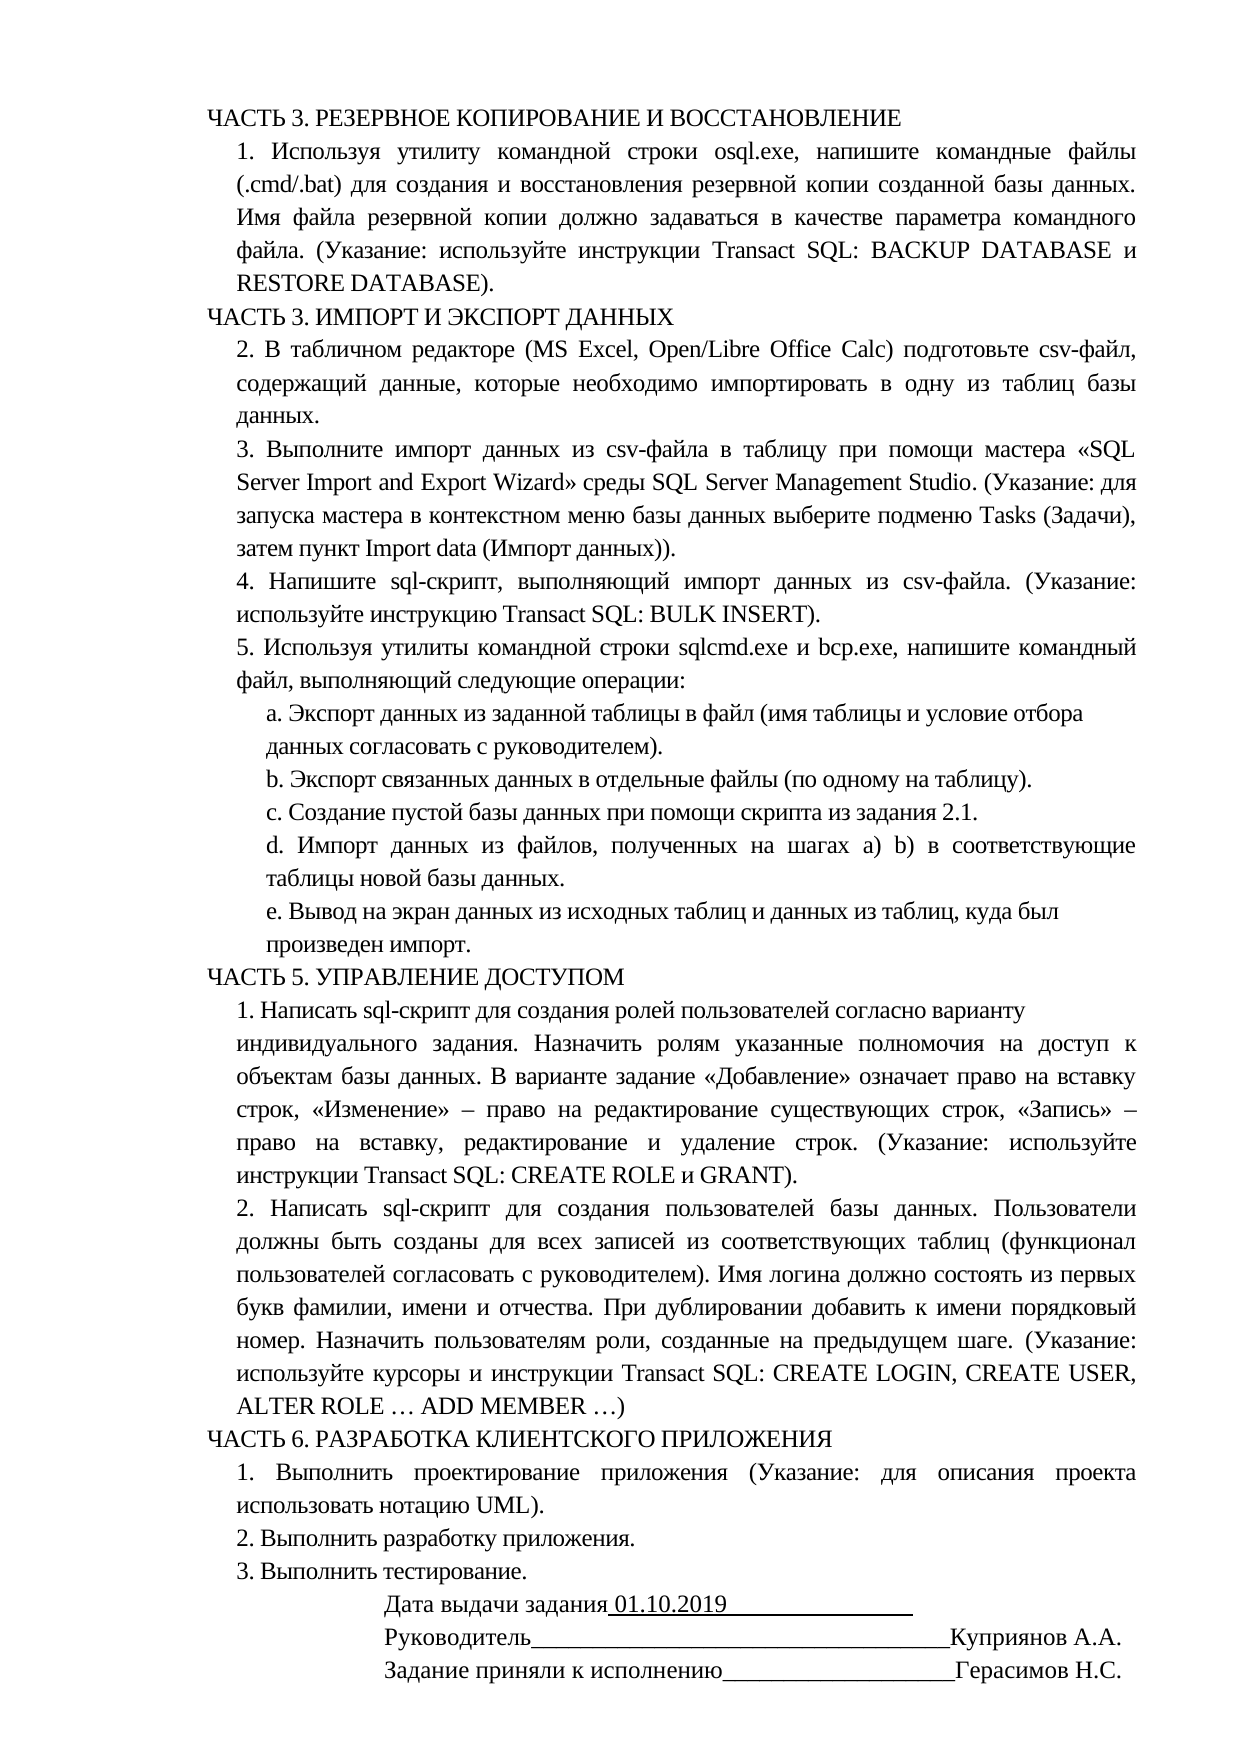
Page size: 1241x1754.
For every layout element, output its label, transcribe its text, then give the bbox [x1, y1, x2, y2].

text e. Вывод на экран данных из исходных таблиц и данных из таблиц, куда был [266, 896, 1137, 925]
text ЧАСТЬ 3. ИМПОРТ И ЭКСПОРТ ДАННЫХ [207, 302, 1137, 330]
text 2. В табличном редакторе (MS Excel, Open/Libre Office Calc) подготовьте csv-файл, содержащий данные, которые необходимо импортировать в одну из таблиц базы данных. [236, 334, 1137, 429]
text Руководитель Куприянов А.А. [177, 1622, 1137, 1651]
text 3. Выполните импорт данных из csv-файла в таблицу при помощи мастера «SQL Server Import and Export Wizard» среды SQL Server Management Studio. (Указание: для запуска мастера в контекстном меню базы данных выберите подменю Tasks (Задачи), затем пункт Import data (Импорт данных)). [236, 434, 1137, 561]
text ЧАСТЬ 3. РЕЗЕРВНОЕ КОПИРОВАНИЕ И ВОССТАНОВЛЕНИЕ [207, 103, 1137, 132]
text 3. Выполнить тестирование. [236, 1556, 1137, 1585]
text b. Экспорт связанных данных в отдельные файлы (по одному на таблицу). [266, 764, 1137, 793]
text 1. Выполнить проектирование приложения (Указание: для описания проекта использовать нотацию UML). [236, 1457, 1137, 1519]
text ЧАСТЬ 6. РАЗРАБОТКА КЛИЕНТСКОГО ПРИЛОЖЕНИЯ [207, 1424, 1137, 1453]
text d. Импорт данных из файлов, полученных на шагах a) b) в соответствующие таблицы новой базы данных. [266, 830, 1137, 892]
text 5. Используя утилиты командной строки sqlcmd.exe и bcp.exe, напишите командный файл, выполняющий следующие операции: [236, 632, 1137, 693]
text c. Создание пустой базы данных при помощи скрипта из задания 2.1. [266, 797, 1137, 826]
text 1. Написать sql-скрипт для создания ролей пользователей согласно варианту [236, 995, 1137, 1024]
text 4. Напишите sql-скрипт, выполняющий импорт данных из csv-файла. (Указание: используйте инструкцию Transact SQL: BULK INSERT). [236, 566, 1137, 627]
text 2. Выполнить разработку приложения. [236, 1523, 1137, 1552]
text произведен импорт. [266, 929, 1137, 958]
text данных согласовать с руководителем). [266, 731, 1137, 759]
text Дата выдачи задания 01.10.2019 [177, 1589, 1137, 1618]
text 2. Написать sql-скрипт для создания пользователей базы данных. Пользователи должны быть созданы для всех записей из соответствующих таблиц (функционал пользователей согласовать с руководителем). Имя логина должно состоять из первых букв фамилии, имени и отчества. При дублировании добавить к имени порядковый номер. Назначить пользователям роли, созданные на предыдущем шаге. (Указание: используйте курсоры и инструкции Transact SQL: CREATE LOGIN, CREATE USER, ALTER ROLE … ADD MEMBER …) [236, 1193, 1137, 1420]
text Задание приняли к исполнению Герасимов Н.С. [177, 1655, 1137, 1684]
text индивидуального задания. Назначить ролям указанные полномочия на доступ к объектам базы данных. В варианте задание «Добавление» означает право на вставку строк, «Изменение» – право на редактирование существующих строк, «Запись» – право на вставку, редактирование и удаление строк. (Указание: используйте инструкции Transact SQL: CREATE ROLE и GRANT). [236, 1028, 1137, 1189]
text ЧАСТЬ 5. УПРАВЛЕНИЕ ДОСТУПОМ [207, 962, 1137, 991]
text 1. Используя утилиту командной строки osql.exe, напишите командные файлы (.cmd/.bat) для создания и восстановления резервной копии созданной базы данных. Имя файла резервной копии должно задаваться в качестве параметра командного файла. (Указание: используйте инструкции Transact SQL: BACKUP DATABASE и RESTORE DATABASE). [236, 136, 1137, 297]
text a. Экспорт данных из заданной таблицы в файл (имя таблицы и условие отбора [266, 698, 1137, 727]
